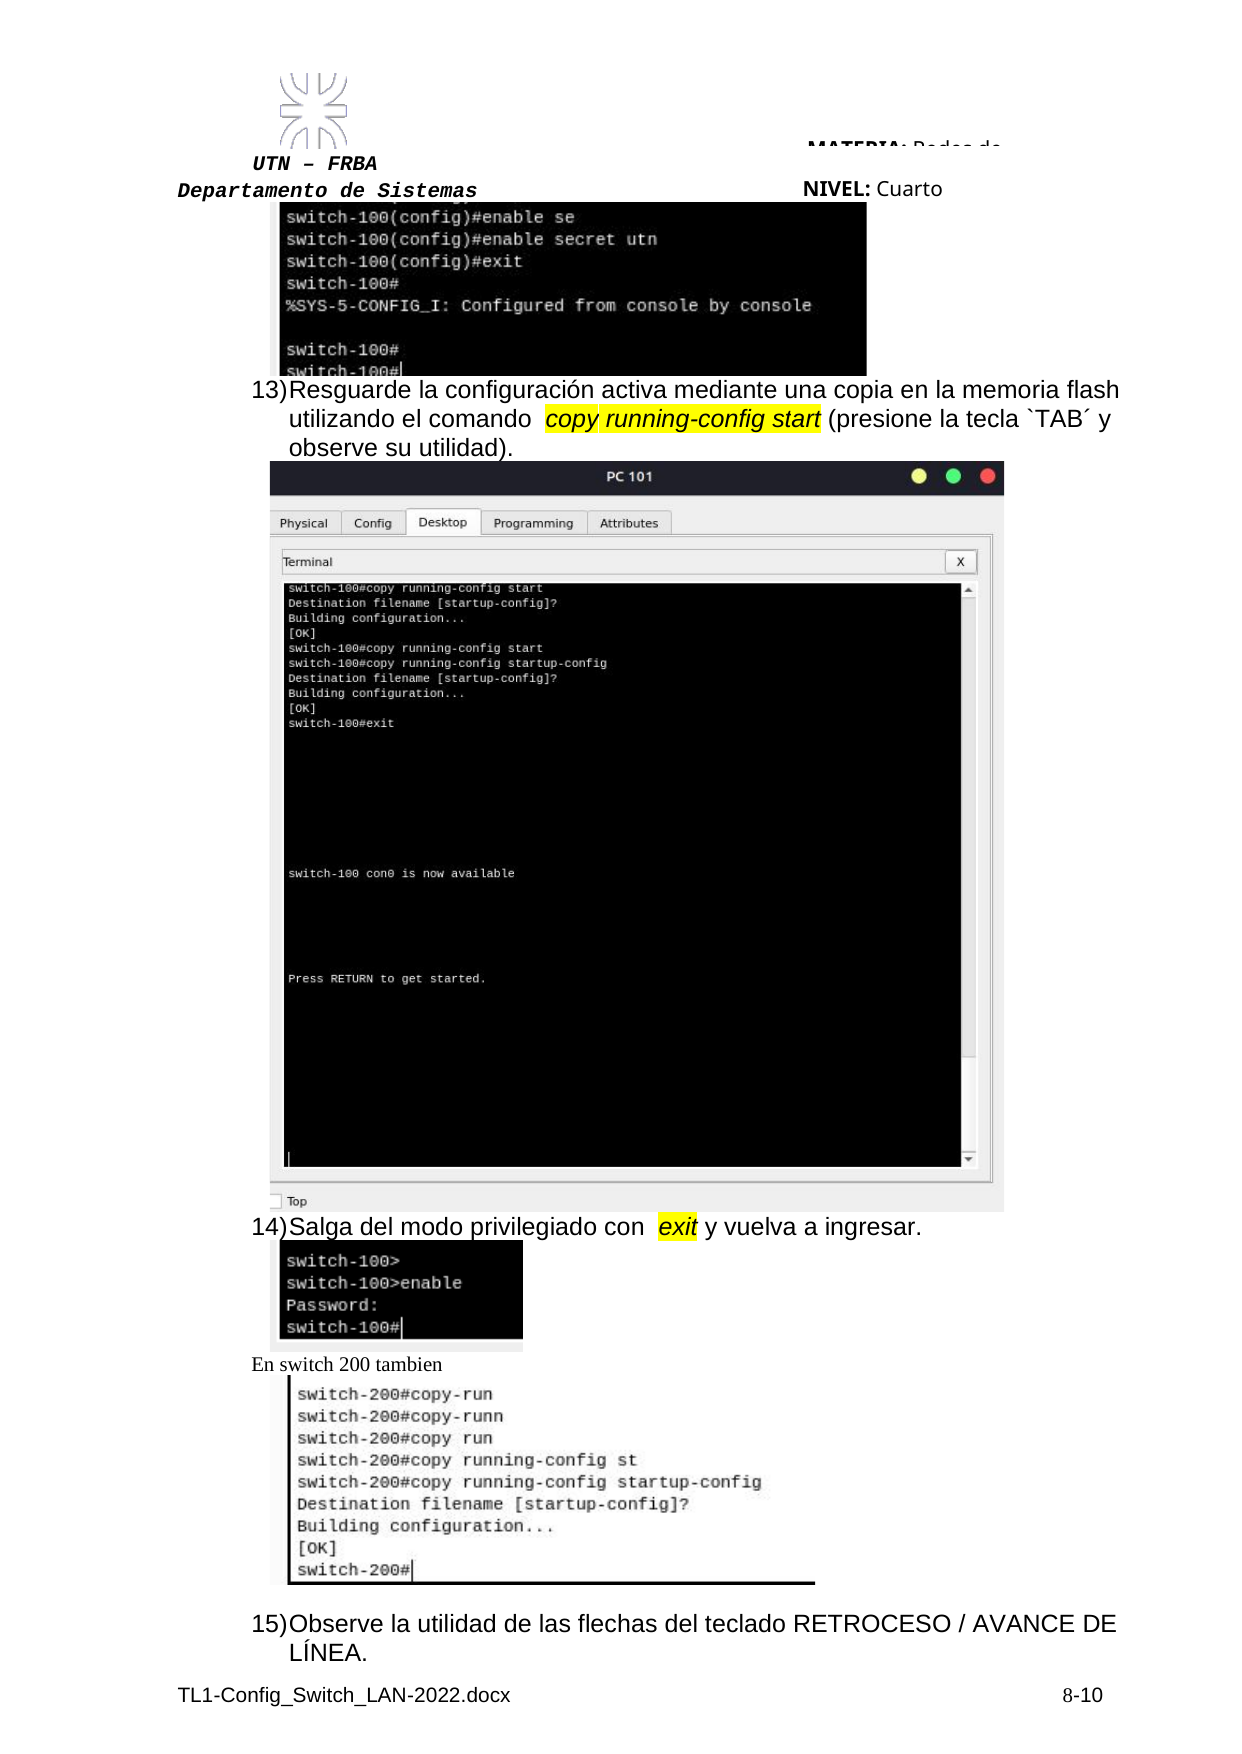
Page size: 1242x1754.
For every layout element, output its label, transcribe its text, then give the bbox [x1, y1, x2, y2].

text 14)Salga del modo privilegiado con exit y vuelva a ingresar. [697, 1212, 1146, 1241]
picture [280, 73, 347, 149]
text 15)Observe la utilidad de las flechas del teclado RETROCESO / AVANCE DE LÍNEA. [251, 1609, 1119, 1666]
text 14)Salga del modo privilegiado con exit y vuelva a ingresar. [251, 1212, 658, 1241]
text 13)Resguarde la configuración activa mediante una copia en la memoria flash utilizando el comando copy running-config start (presione la tecla `TAB´ y observe su utilidad). [251, 376, 1120, 462]
text En switch 200 tambien [251, 1351, 1146, 1376]
